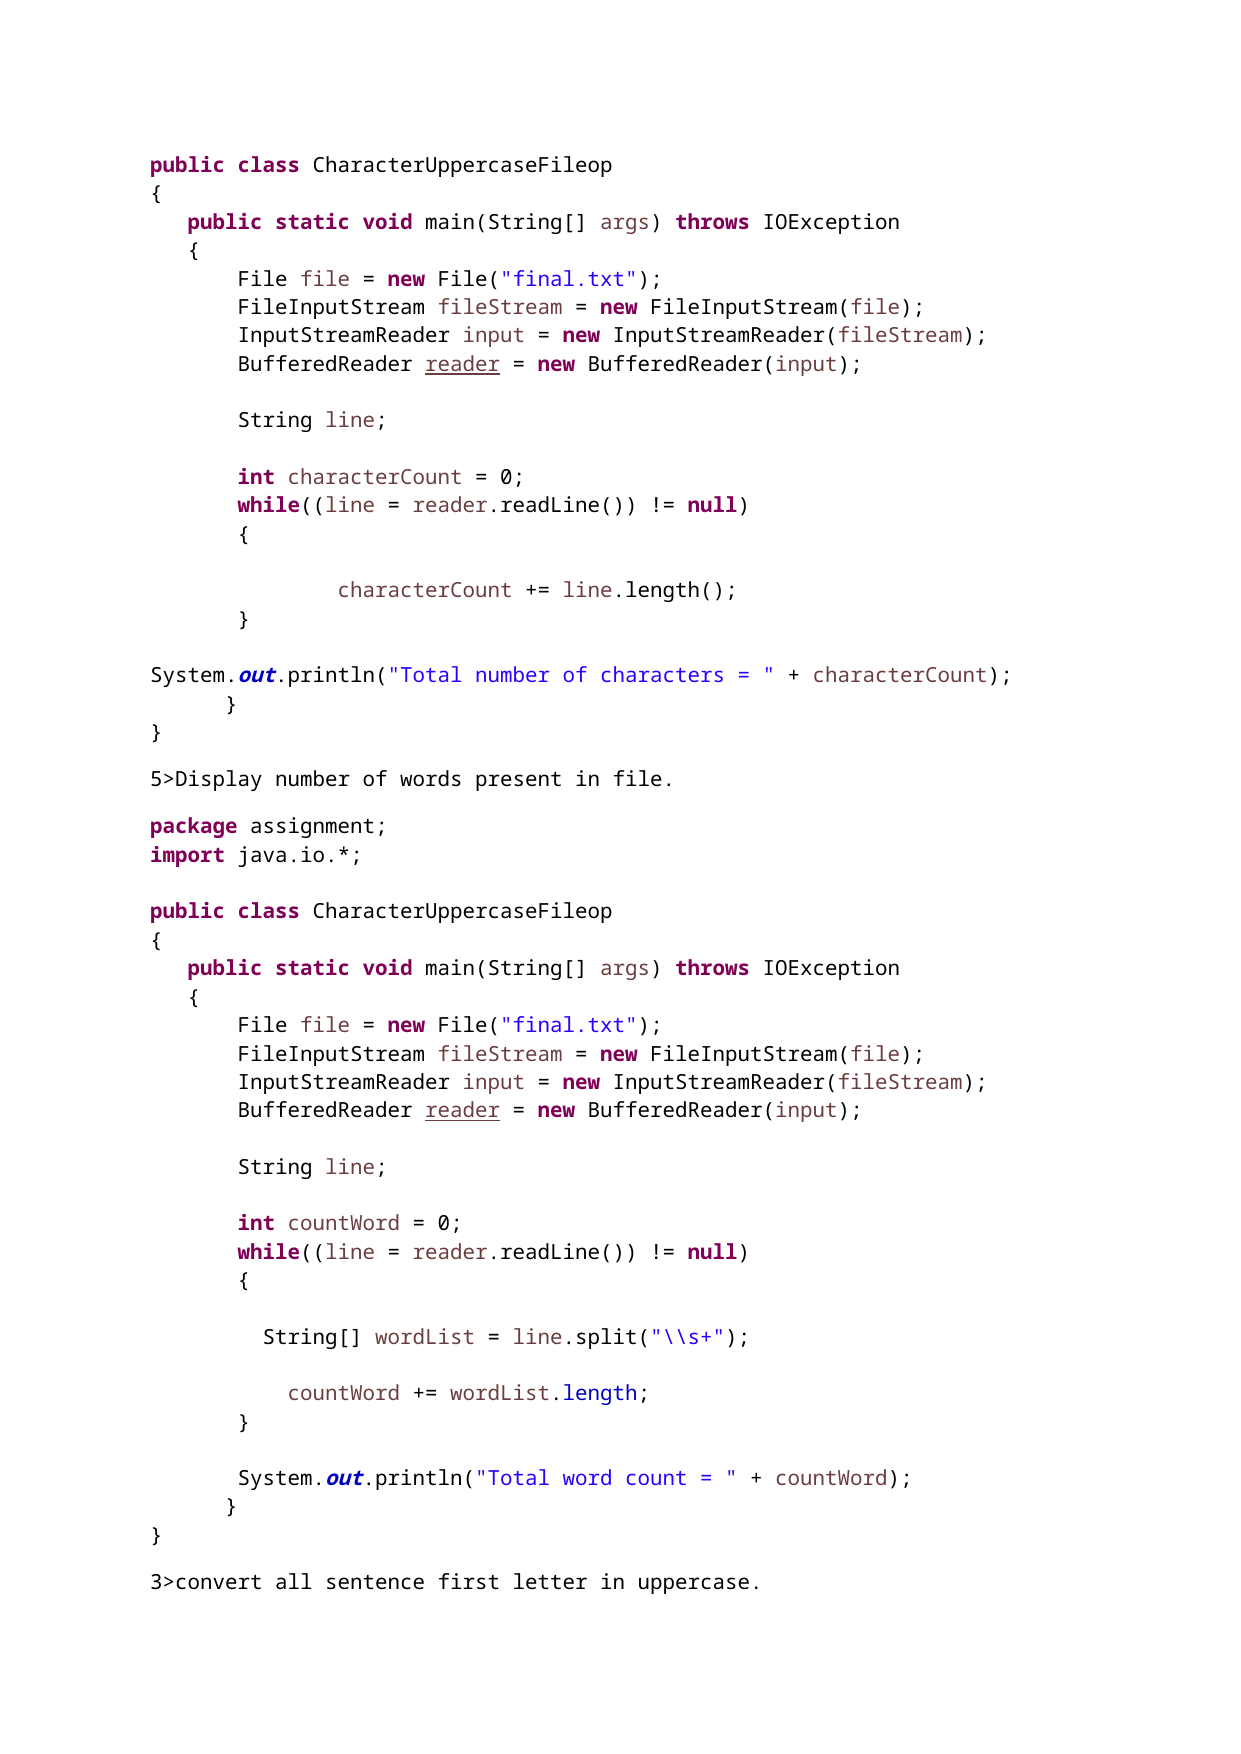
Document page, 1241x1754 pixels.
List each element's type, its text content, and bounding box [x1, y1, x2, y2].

text while((line = reader.readLine()) != null) [150, 1237, 1090, 1265]
text File file = new File("final.txt"); [150, 1010, 1090, 1039]
text String[] wordList = line.split("\\s+"); [150, 1322, 1090, 1350]
text int characterCount = 0; [150, 462, 1090, 490]
text { [150, 178, 1090, 207]
text InputStreamReader input = new InputStreamReader(fileStream); [150, 321, 1090, 349]
text FileInputStream fileStream = new FileInputStream(file); [150, 292, 1090, 321]
text FileInputStream fileStream = new FileInputStream(file); [150, 1039, 1090, 1067]
text String line; [150, 406, 1090, 434]
text } [150, 717, 1090, 746]
text { [150, 925, 1090, 953]
text 5>Display number of words present in file. [150, 764, 1090, 793]
text countWord += wordList.length; [150, 1378, 1090, 1407]
text { [150, 982, 1090, 1010]
text } [150, 604, 1090, 632]
text public class CharacterUppercaseFileop [150, 150, 1090, 178]
text package assignment; [150, 812, 1090, 840]
text InputStreamReader input = new InputStreamReader(fileStream); [150, 1067, 1090, 1096]
text { [150, 235, 1090, 264]
text } [150, 689, 1090, 717]
text { [150, 519, 1090, 547]
text } [150, 1492, 1090, 1520]
text import java.io.*; [150, 840, 1090, 868]
text while((line = reader.readLine()) != null) [150, 490, 1090, 519]
text BufferedReader reader = new BufferedReader(input); [150, 1096, 1090, 1124]
text String line; [150, 1152, 1090, 1181]
text System.out.println("Total number of characters = " + characterCount); [150, 660, 1090, 689]
text } [150, 1520, 1090, 1548]
text int countWord = 0; [150, 1208, 1090, 1237]
text 3>convert all sentence first letter in uppercase. [150, 1567, 1090, 1596]
text File file = new File("final.txt"); [150, 264, 1090, 292]
text public static void main(String[] args) throws IOException [150, 207, 1090, 235]
text public class CharacterUppercaseFileop [150, 897, 1090, 925]
text public static void main(String[] args) throws IOException [150, 953, 1090, 982]
text { [150, 1265, 1090, 1294]
text System.out.println("Total word count = " + countWord); [150, 1463, 1090, 1492]
text characterCount += line.length(); [150, 575, 1090, 604]
text } [150, 1407, 1090, 1435]
text BufferedReader reader = new BufferedReader(input); [150, 349, 1090, 377]
